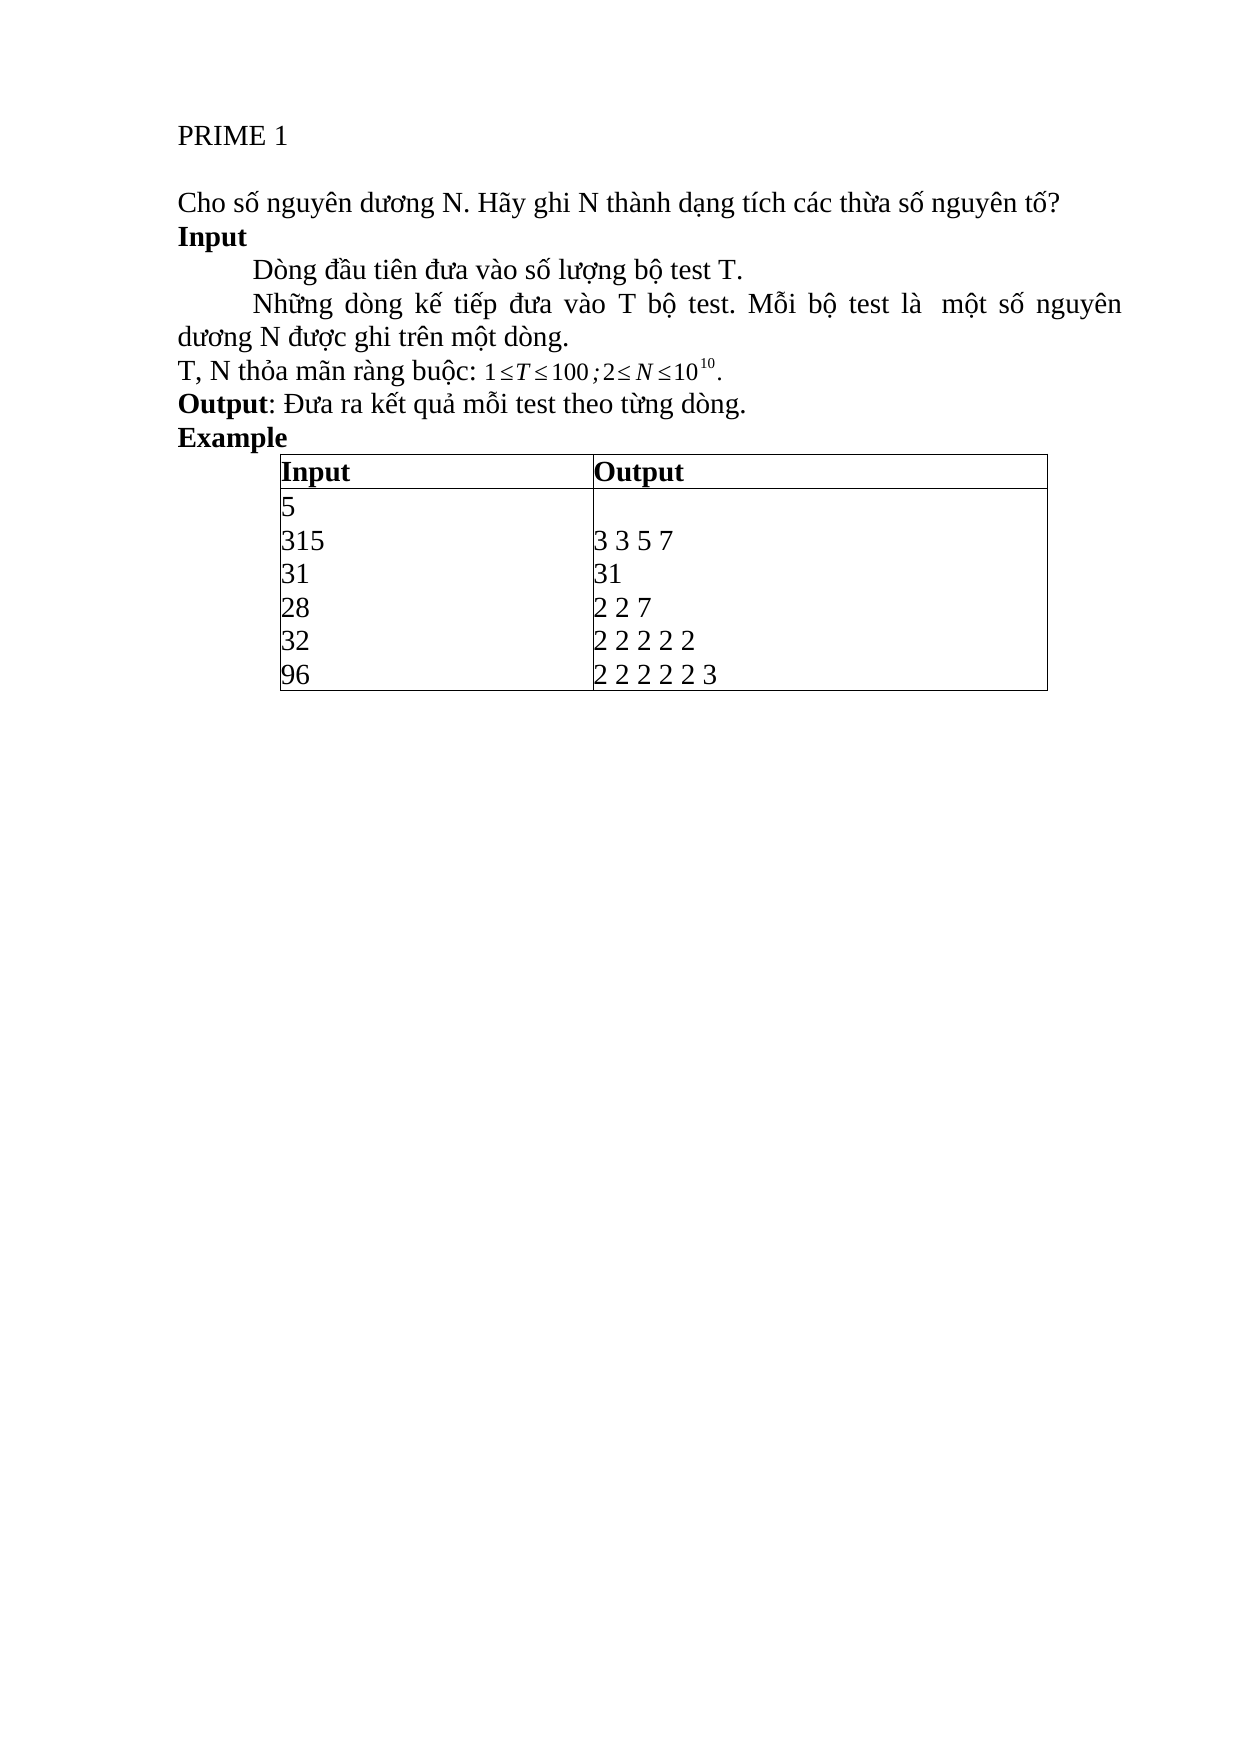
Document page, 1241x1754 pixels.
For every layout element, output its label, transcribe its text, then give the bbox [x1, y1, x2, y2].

text Cho số nguyên dương N. Hãy ghi N thành dạng tích các thừa số nguyên tố? [177, 185, 1122, 219]
text T, N thỏa mãn ràng buộc: [177, 353, 1122, 386]
text Những dòng kế tiếp đưa vào T bộ test. Mỗi bộ test là một số nguyên dương N được ghi trên một dòng. [177, 286, 1122, 353]
text Dòng đầu tiên đưa vào số lượng bộ test T. [177, 252, 1122, 286]
table_header PRIME 1 [177, 118, 288, 152]
text Input [177, 219, 1122, 252]
text Output: Đưa ra kết quả mỗi test theo từng dòng. [177, 386, 1122, 420]
table_cell 5 315 31 28 32 96 [281, 489, 593, 690]
text Example [177, 420, 1122, 453]
table_header Input [281, 455, 593, 488]
table_cell 3 3 5 7 31 2 2 7 2 2 2 2 2 2 2 2 2 2 3 [594, 489, 1047, 690]
table_header Output [594, 455, 1047, 488]
